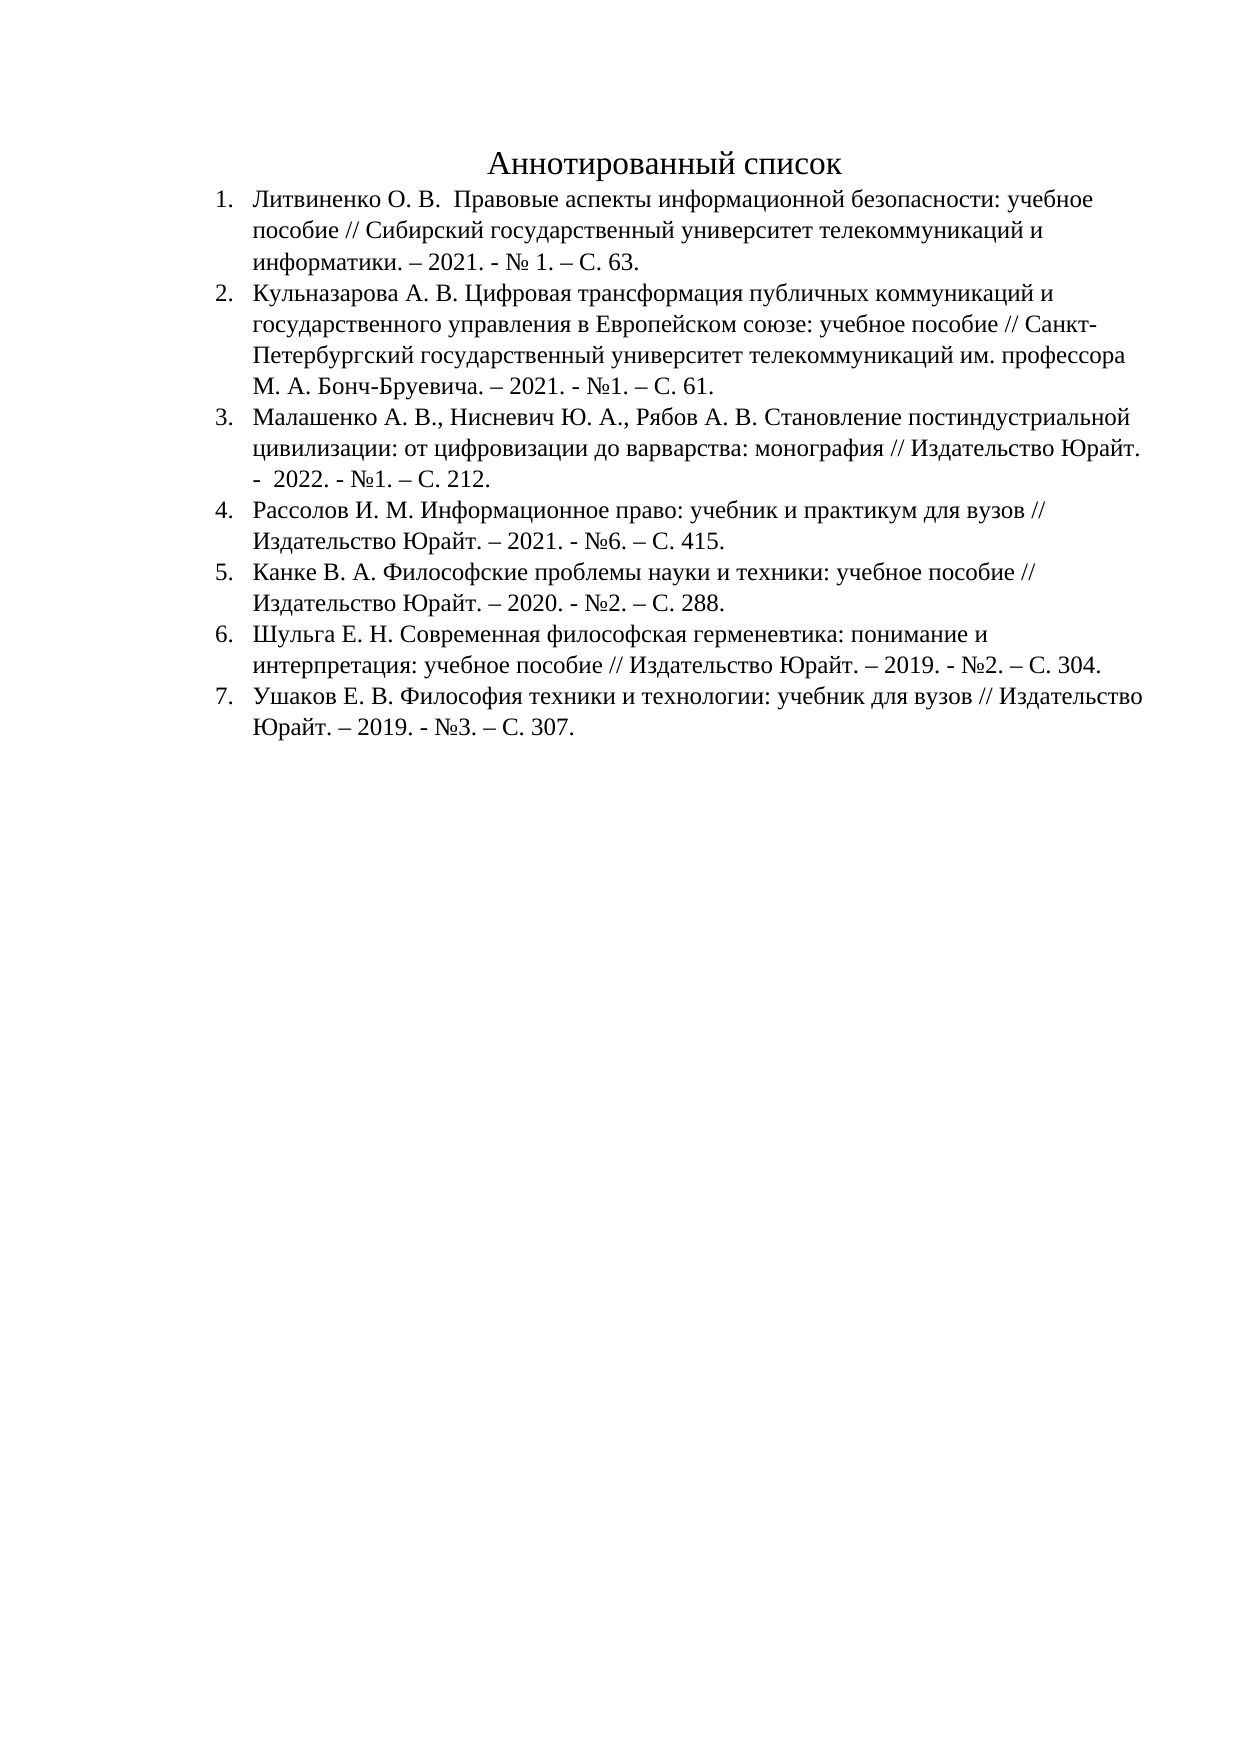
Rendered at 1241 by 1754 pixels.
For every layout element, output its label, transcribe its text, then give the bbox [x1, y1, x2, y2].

list Шульга Е. Н. Современная философская герменевтика: понимание и интерпретация: учебное пособие // Издательство Юрайт. – 2019. - №2. – С. 304. [215, 619, 1152, 679]
list Кульназарова А. В. Цифровая трансформация публичных коммуникаций и государственного управления в Европейском союзе: учебное пособие // Санкт-Петербургский государственный университет телекоммуникаций им. профессора М. А. Бонч-Бруевича. – 2021. - №1. – С. 61. [215, 278, 1152, 399]
list Малашенко А. В., Нисневич Ю. А., Рябов А. В. Становление постиндустриальной цивилизации: от цифровизации до варварства: монография // Издательство Юрайт. - 2022. - №1. – С. 212. [215, 402, 1152, 493]
list Рассолов И. М. Информационное право: учебник и практикум для вузов // Издательство Юрайт. – 2021. - №6. – С. 415. [215, 495, 1152, 555]
list Ушаков Е. В. Философия техники и технологии: учебник для вузов // Издательство Юрайт. – 2019. - №3. – С. 307. [215, 681, 1152, 741]
list Канке В. А. Философские проблемы науки и техники: учебное пособие // Издательство Юрайт. – 2020. - №2. – С. 288. [215, 557, 1152, 617]
subtitle Аннотированный список [177, 143, 1152, 181]
list Литвиненко О. В. Правовые аспекты информационной безопасности: учебное пособие // Сибирский государственный университет телекоммуникаций и информатики. – 2021. - № 1. – С. 63. [215, 184, 1152, 275]
